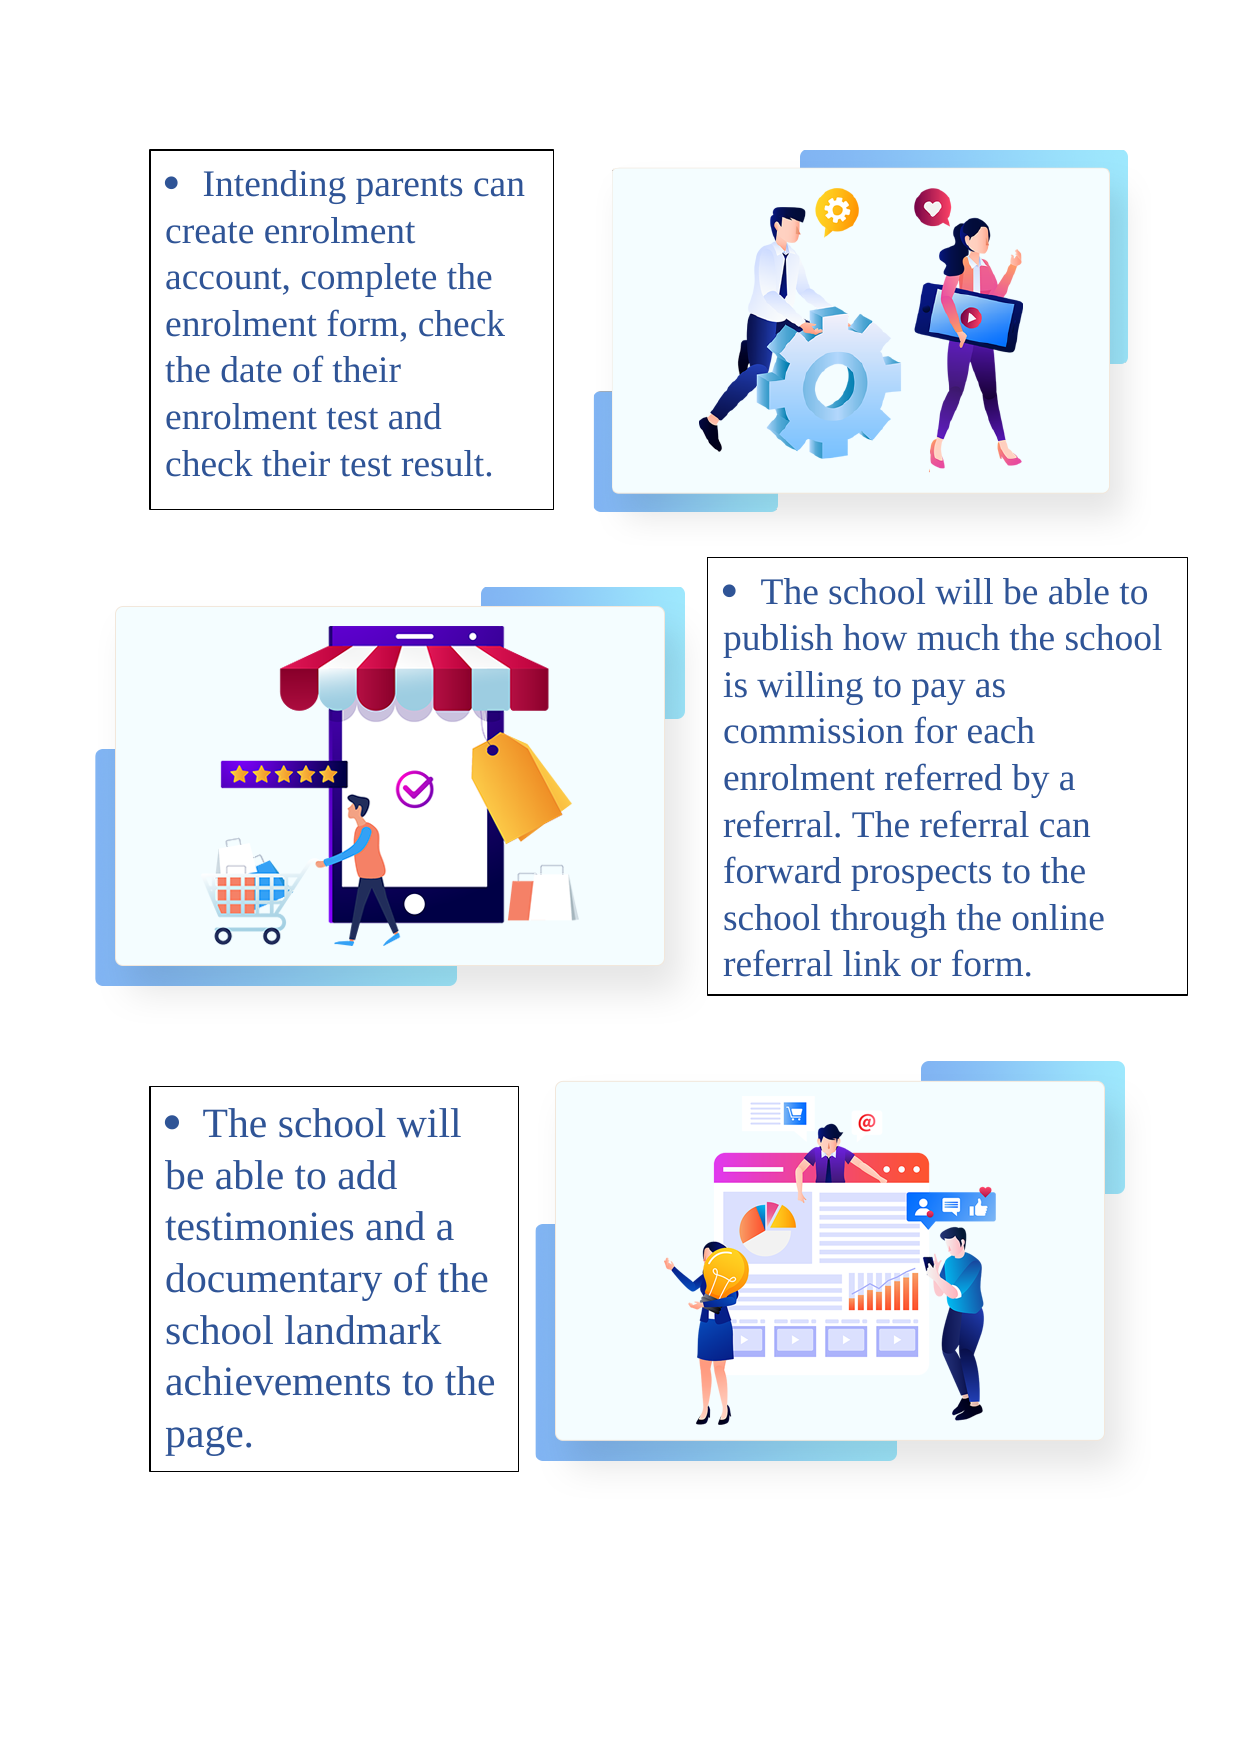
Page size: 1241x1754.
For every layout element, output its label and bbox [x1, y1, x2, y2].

picture [593, 150, 1152, 546]
picture [535, 1061, 1152, 1499]
picture [95, 587, 711, 1024]
